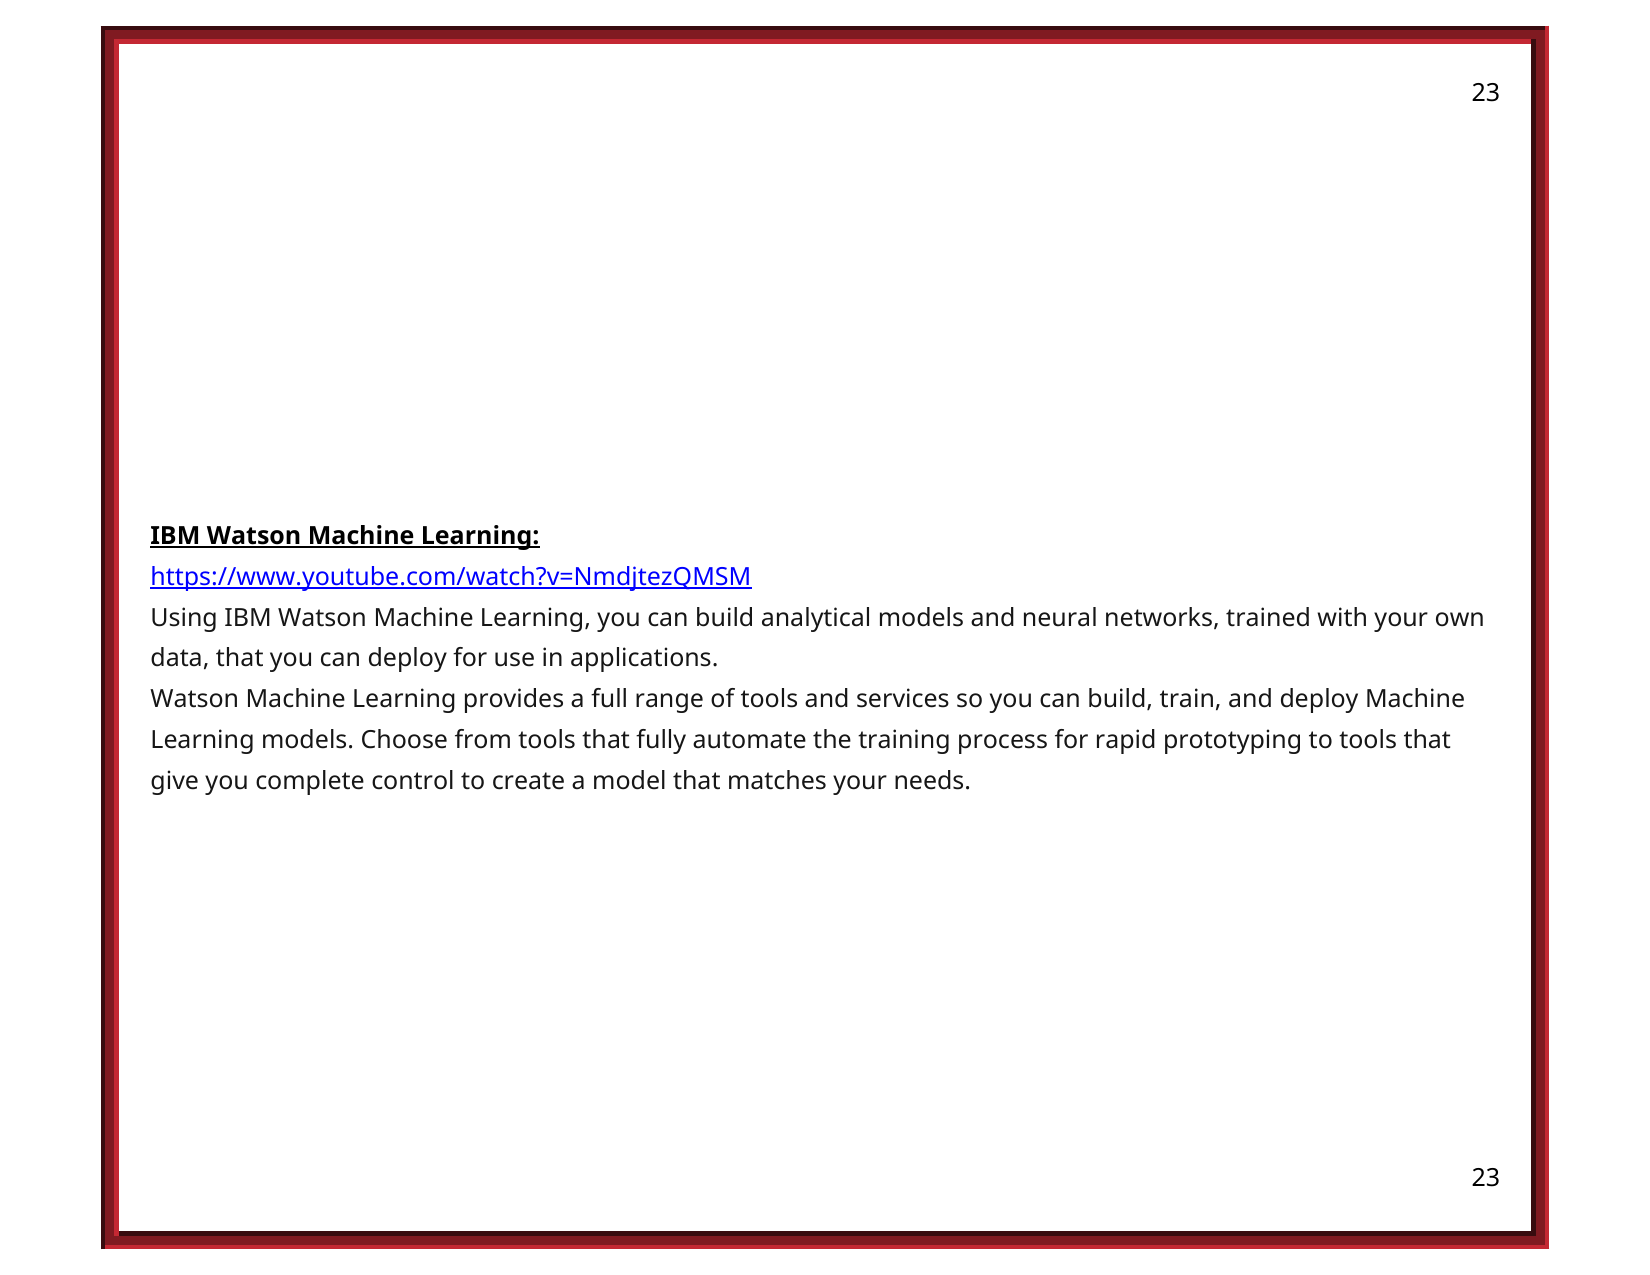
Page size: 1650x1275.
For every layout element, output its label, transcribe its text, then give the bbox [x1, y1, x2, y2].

text Watson Machine Learning provides a full range of tools and services so you can build, train, and deploy Machine Learning models. Choose from tools that fully automate the training process for rapid prototyping to tools that give you complete control to create a model that matches your needs. [150, 681, 1500, 797]
text IBM Watson Machine Learning: [150, 477, 1500, 552]
text Using IBM Watson Machine Learning, you can build analytical models and neural networks, trained with your own data, that you can deploy for use in applications. [150, 599, 1500, 674]
text https://www.youtube.com/watch?v=NmdjtezQMSM [150, 558, 1500, 592]
